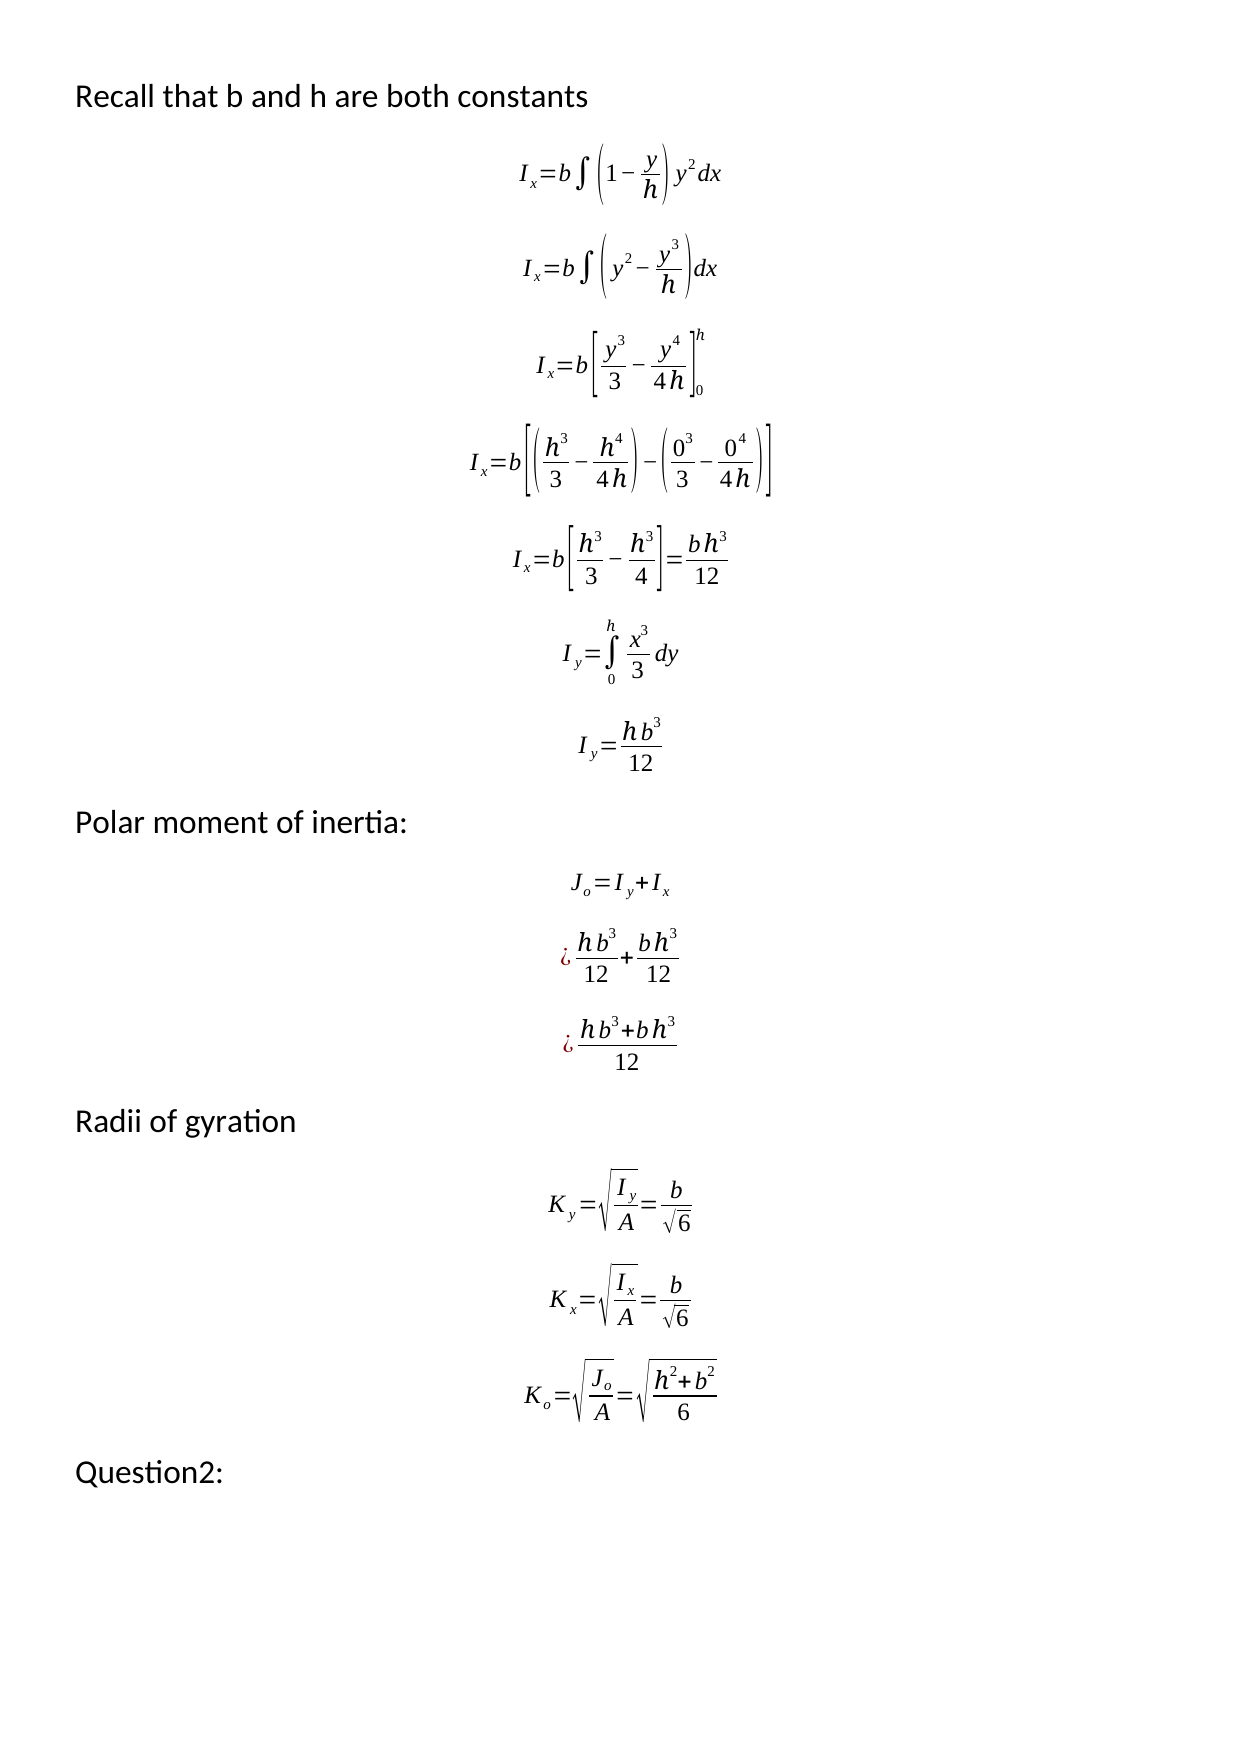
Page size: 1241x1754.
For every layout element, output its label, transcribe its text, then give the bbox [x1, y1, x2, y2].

text Question2: [75, 1451, 1165, 1492]
text Recall that b and h are both constants [75, 75, 1165, 116]
text Radii of gyration [75, 1100, 1165, 1141]
text Polar moment of inertia: [75, 801, 1165, 842]
